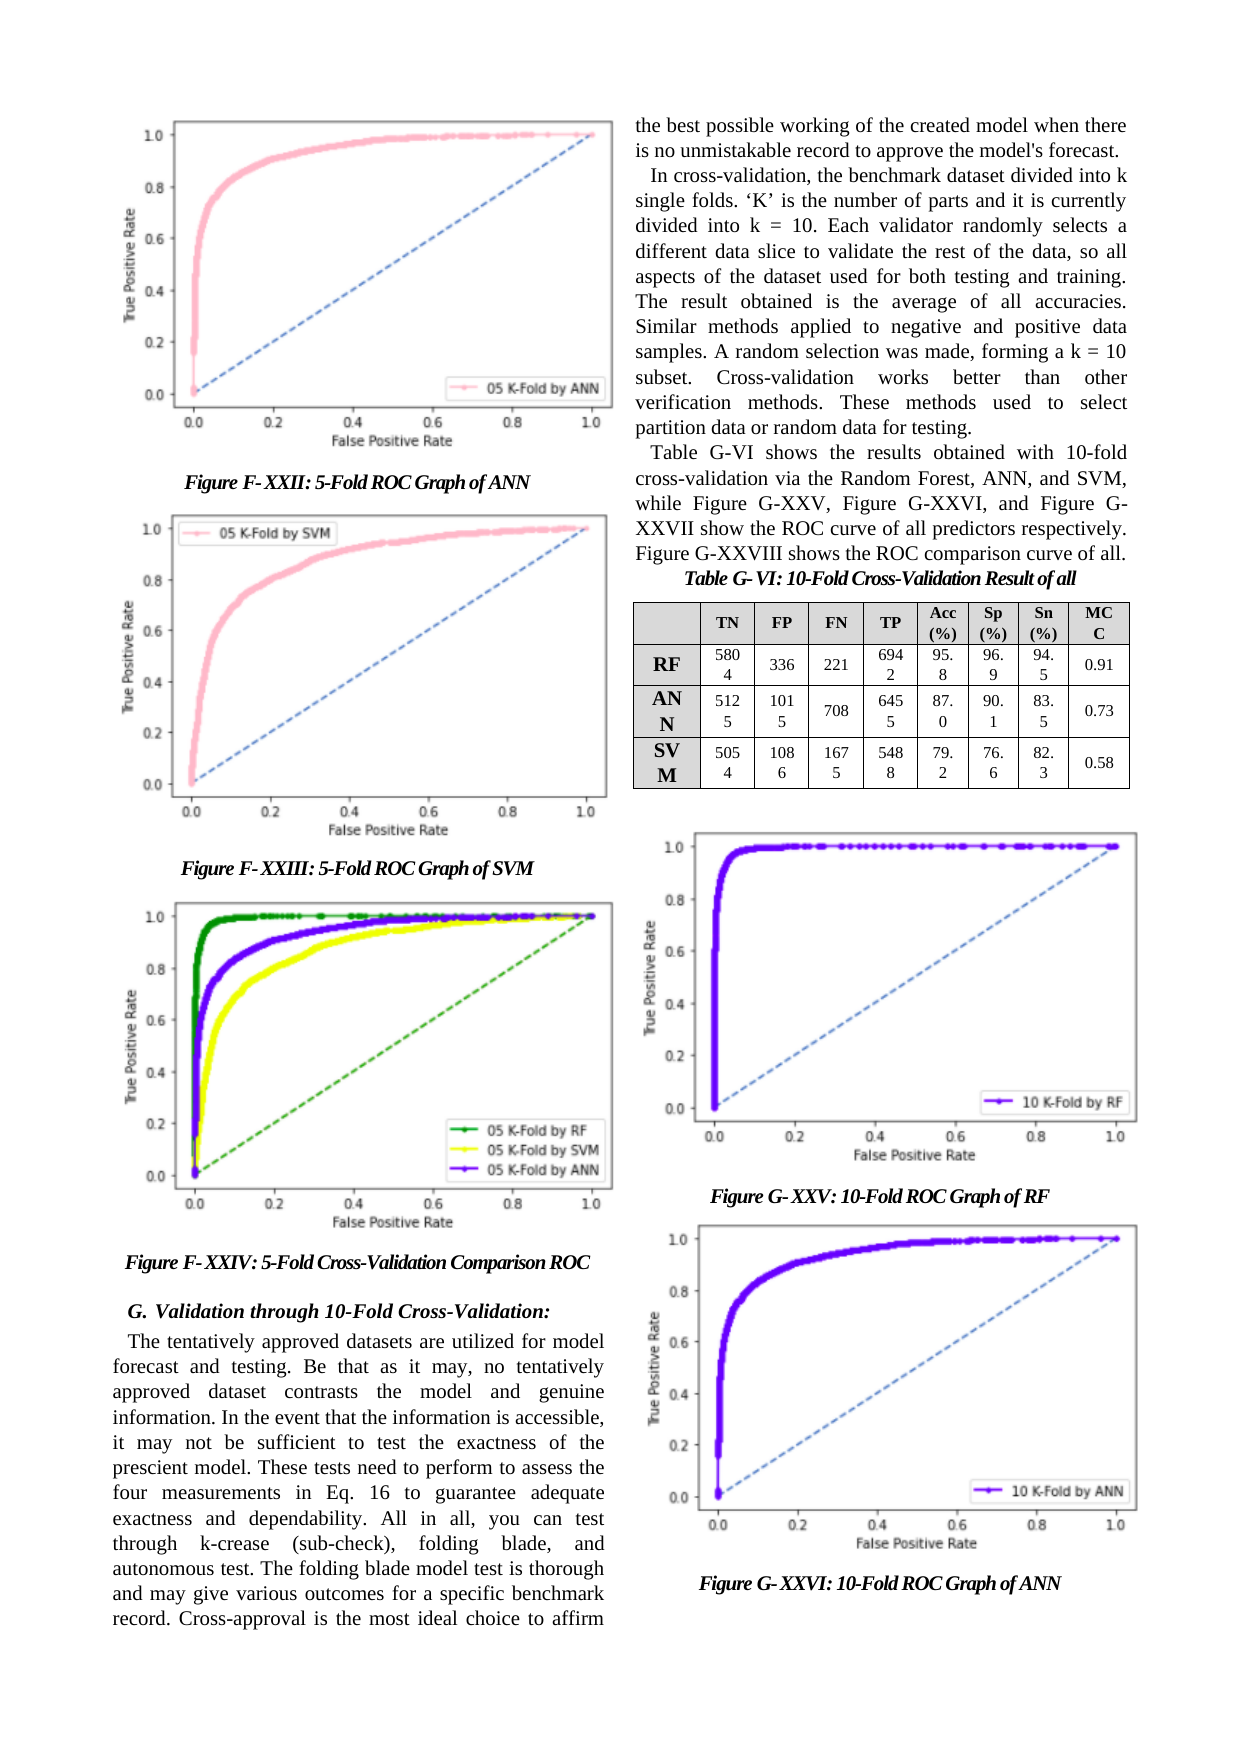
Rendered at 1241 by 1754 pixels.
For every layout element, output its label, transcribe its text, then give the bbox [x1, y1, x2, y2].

picture [112, 112, 620, 458]
table_header Acc (%) [918, 603, 968, 644]
table_header [634, 603, 700, 644]
table_cell SVM [634, 738, 700, 788]
text Figure ‎G-I: 10-Fold ROC Graph of RF [635, 1183, 1128, 1208]
table_cell 6942 [864, 645, 917, 685]
table_cell 1086 [755, 738, 808, 788]
table_cell 5125 [701, 686, 754, 737]
text Figure ‎F-II: 5-Fold ROC Graph of ANN [112, 470, 605, 494]
table_cell 5488 [864, 738, 917, 788]
picture [635, 825, 1145, 1171]
table_cell 94.5 [1019, 645, 1068, 685]
table_header FP [755, 603, 808, 644]
table_cell 0.73 [1069, 686, 1129, 737]
table_header TN [701, 603, 754, 644]
table_cell 82.3 [1019, 738, 1068, 788]
text Table ‎G-I shows the results obtained with 10-fold cross-validation via the Random Forest, ANN, and SVM, while Figure ‎G-I, Figure ‎G-II, and Figure ‎G-III show the ROC curve of all predictors respectively. Figure ‎G-IV shows the ROC comparison curve of all. [635, 440, 1128, 565]
table_cell 708 [809, 686, 863, 737]
table_cell 336 [755, 645, 808, 685]
table_cell 5804 [701, 645, 754, 685]
table_cell 87.0 [918, 686, 968, 737]
text Figure ‎F-IV: 5-Fold Cross-Validation Comparison ROC [112, 1250, 605, 1274]
table_cell 5054 [701, 738, 754, 788]
table_cell 76.6 [969, 738, 1018, 788]
table_cell RF [634, 645, 700, 685]
table_cell ANN [634, 686, 700, 737]
table_cell 1675 [809, 738, 863, 788]
table_cell 6455 [864, 686, 917, 737]
table_header FN [809, 603, 863, 644]
table_cell 0.58 [1069, 738, 1129, 788]
table_cell 79.2 [918, 738, 968, 788]
table_cell 90.1 [969, 686, 1018, 737]
subtitle Validation through 10-Fold Cross-Validation: [127, 1299, 605, 1323]
text Figure ‎F-III: 5-Fold ROC Graph of SVM [112, 856, 605, 880]
picture [635, 1219, 1145, 1559]
text Table ‎G-I: 10-Fold Cross-Validation Result of all [635, 566, 1128, 590]
picture [112, 892, 620, 1238]
text Figure ‎G-II: 10-Fold ROC Graph of ANN [635, 1571, 1128, 1595]
table_cell 221 [809, 645, 863, 685]
table_cell 96.9 [969, 645, 1018, 685]
table_cell 1015 [755, 686, 808, 737]
table_cell 95.8 [918, 645, 968, 685]
table_header TP [864, 603, 917, 644]
picture [112, 506, 620, 844]
table_header Sp (%) [969, 603, 1018, 644]
text The tentatively approved datasets are utilized for model forecast and testing. Be that as it may, no tentatively approved dataset contrasts the model and genuine information. In the event that the information is accessible, it may not be sufficient to test the exactness of the prescient model. These tests need to perform to assess the four measurements in Eq. 16 to guarantee adequate exactness and dependability. All in all, you can test through k-crease (sub-check), folding blade, and autonomous test. The folding blade model test is thorough and may give various outcomes for a specific benchmark record. Cross-approval is the most ideal choice to affirm the best possible working of the created model when there is no unmistakable record to approve the model's forecast. [112, 1329, 605, 1630]
table_header MCC [1069, 603, 1129, 644]
table_cell 0.91 [1069, 645, 1129, 685]
table_header Sn (%) [1019, 603, 1068, 644]
table_cell 83.5 [1019, 686, 1068, 737]
text In cross-validation, the benchmark dataset divided into k single folds. ‘K’ is the number of parts and it is currently divided into k = 10. Each validator randomly selects a different data slice to validate the rest of the data, so all aspects of the dataset used for both testing and training. The result obtained is the average of all accuracies. Similar methods applied to negative and positive data samples. A random selection was made, forming a k = 10 subset. Cross-validation works better than other verification methods. These methods used to select partition data or random data for testing. [635, 163, 1128, 439]
